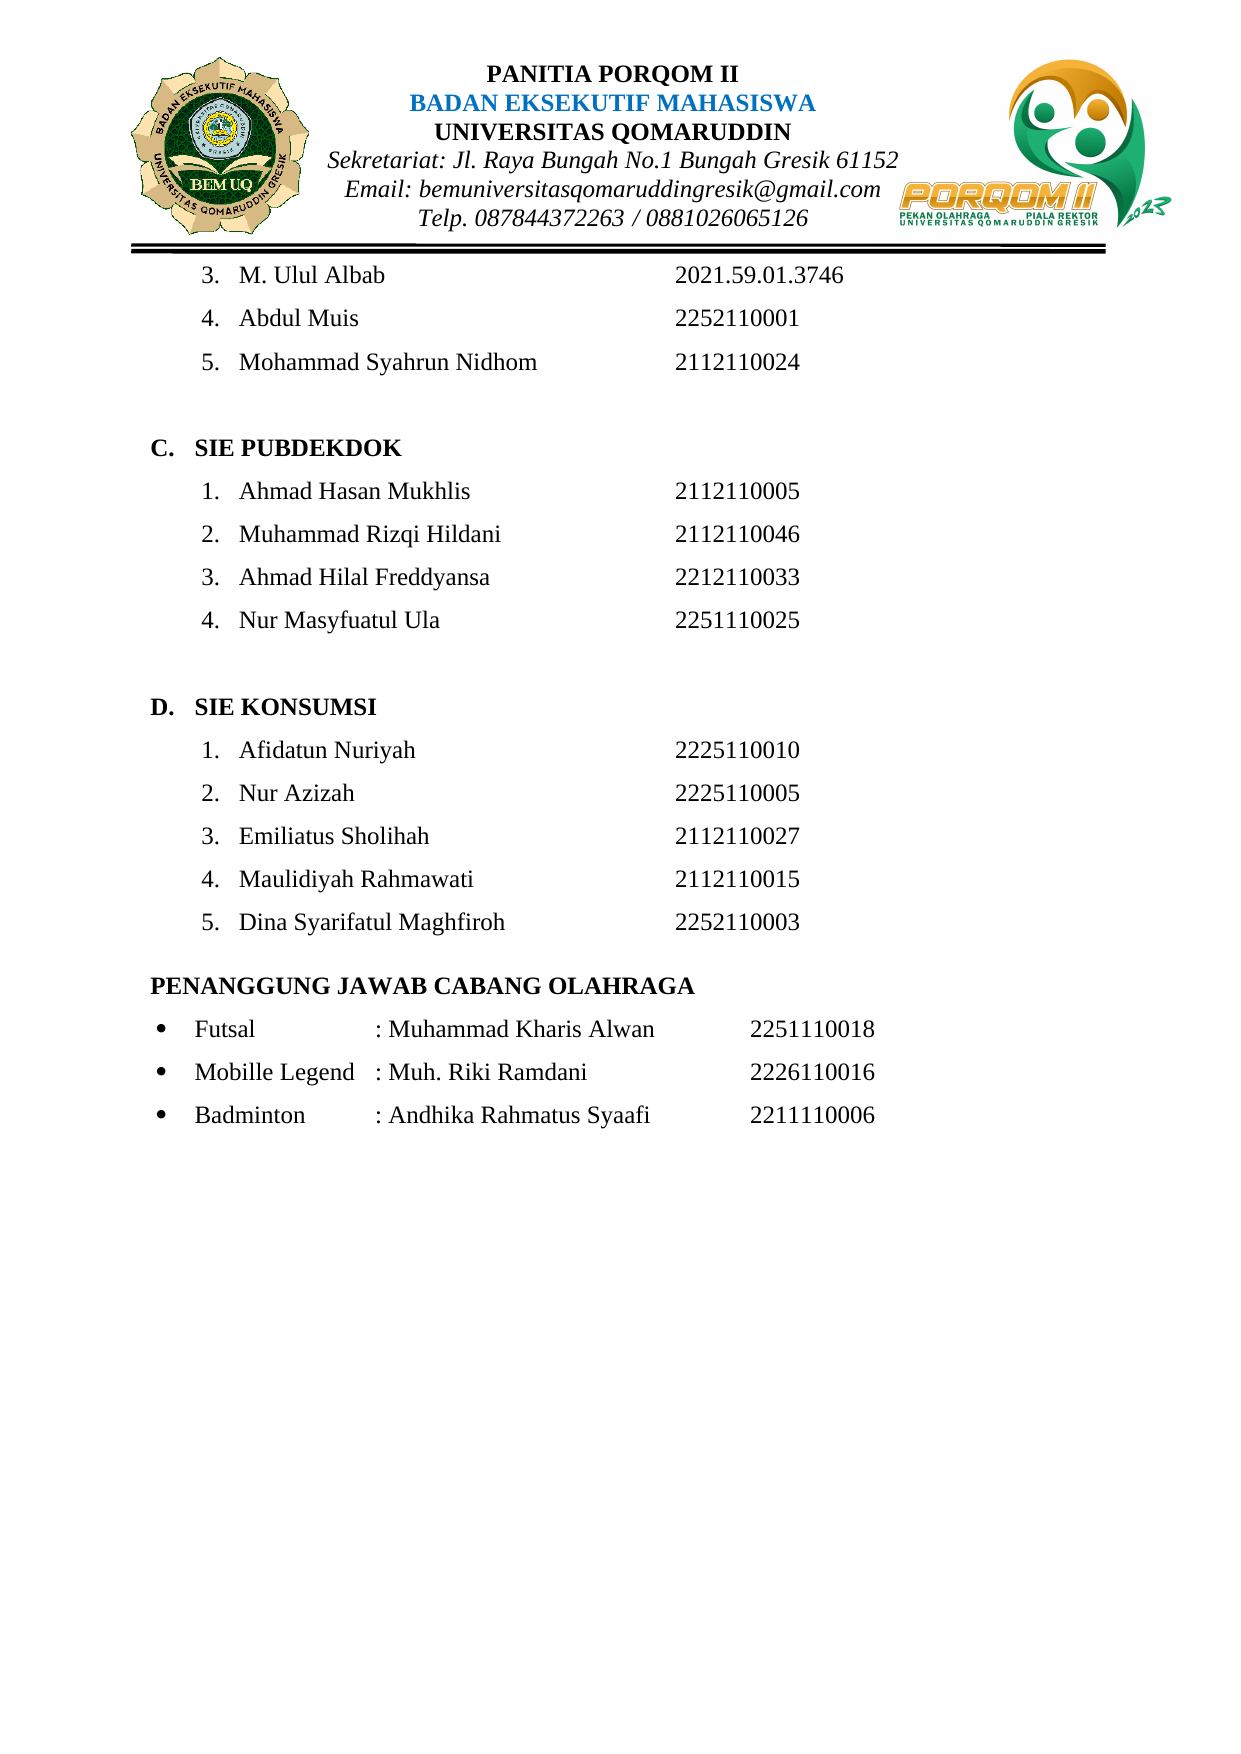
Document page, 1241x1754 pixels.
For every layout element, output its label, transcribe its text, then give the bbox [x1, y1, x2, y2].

picture [130, 57, 309, 235]
list Futsal : Muhammad Kharis Alwan 2251110018 [157, 1014, 1090, 1043]
list Nur Azizah 2225110005 [201, 778, 1090, 807]
list Maulidiyah Rahmawati 2112110015 [201, 864, 1090, 893]
list Abdul Muis 2252110001 [201, 303, 1090, 332]
list Ahmad Hilal Freddyansa 2212110033 [201, 562, 1090, 591]
list Muhammad Rizqi Hildani 2112110046 [201, 519, 1090, 548]
picture [870, 52, 1196, 246]
list SIE KONSUMSI [150, 692, 1090, 720]
list M. Ulul Albab 2021.59.01.3746 [201, 260, 1090, 289]
list Nur Masyfuatul Ula 2251110025 [201, 605, 1090, 634]
list Mobille Legend : Muh. Riki Ramdani 2226110016 [157, 1057, 1090, 1086]
list Emiliatus Sholihah 2112110027 [201, 821, 1090, 850]
list SIE PUBDEKDOK [150, 433, 1090, 462]
text PENANGGUNG JAWAB CABANG OLAHRAGA [150, 971, 1090, 1000]
list Mohammad Syahrun Nidhom 2112110024 [201, 347, 1090, 375]
list Ahmad Hasan Mukhlis 2112110005 [201, 476, 1090, 505]
list Dina Syarifatul Maghfiroh 2252110003 [201, 907, 1090, 936]
list Afidatun Nuriyah 2225110010 [201, 735, 1090, 763]
list Badminton : Andhika Rahmatus Syaafi 2211110006 [157, 1101, 1090, 1129]
